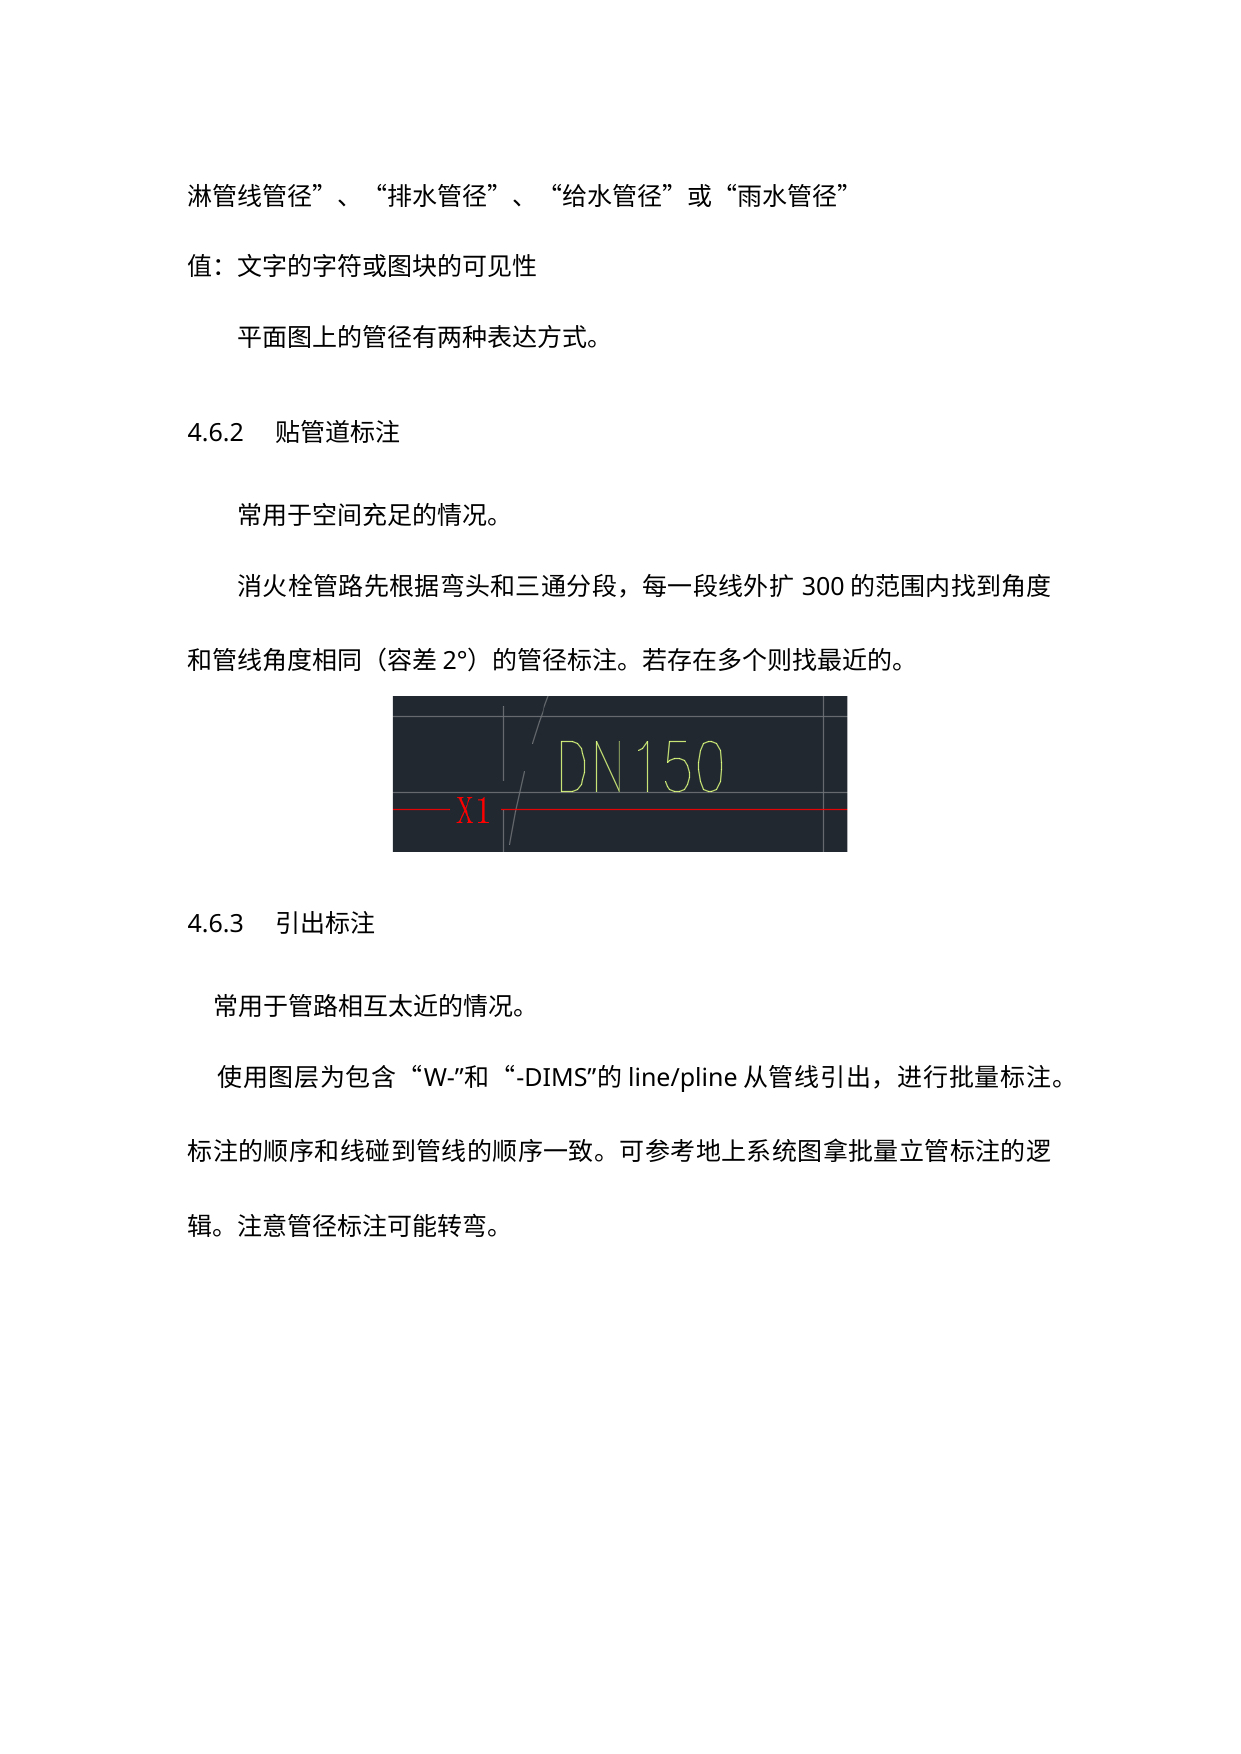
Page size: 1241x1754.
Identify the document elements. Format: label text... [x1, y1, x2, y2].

text 平面图上的管径有两种表达方式。 [187, 303, 1053, 368]
text 消火栓管路先根据弯头和三通分段，每一段线外扩300的范围内找到角度和管线角度相同（容差2°）的管径标注。若存在多个则找最近的。 [187, 552, 1053, 691]
subtitle 引出标注 [187, 889, 1053, 954]
subtitle 贴管道标注 [187, 398, 1053, 463]
text 常用于管路相互太近的情况。 [187, 972, 1053, 1037]
text 使用图层为包含“W-”和“-DIMS”的line/pline从管线引出，进行批量标注。标注的顺序和线碰到管线的顺序一致。可参考地上系统图拿批量立管标注的逻辑。注意管径标注可能转弯。 [187, 1043, 1053, 1257]
text 值：文字的字符或图块的可见性 [187, 232, 1053, 297]
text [187, 162, 1053, 227]
text 常用于空间充足的情况。 [187, 481, 1053, 546]
picture [392, 696, 848, 852]
